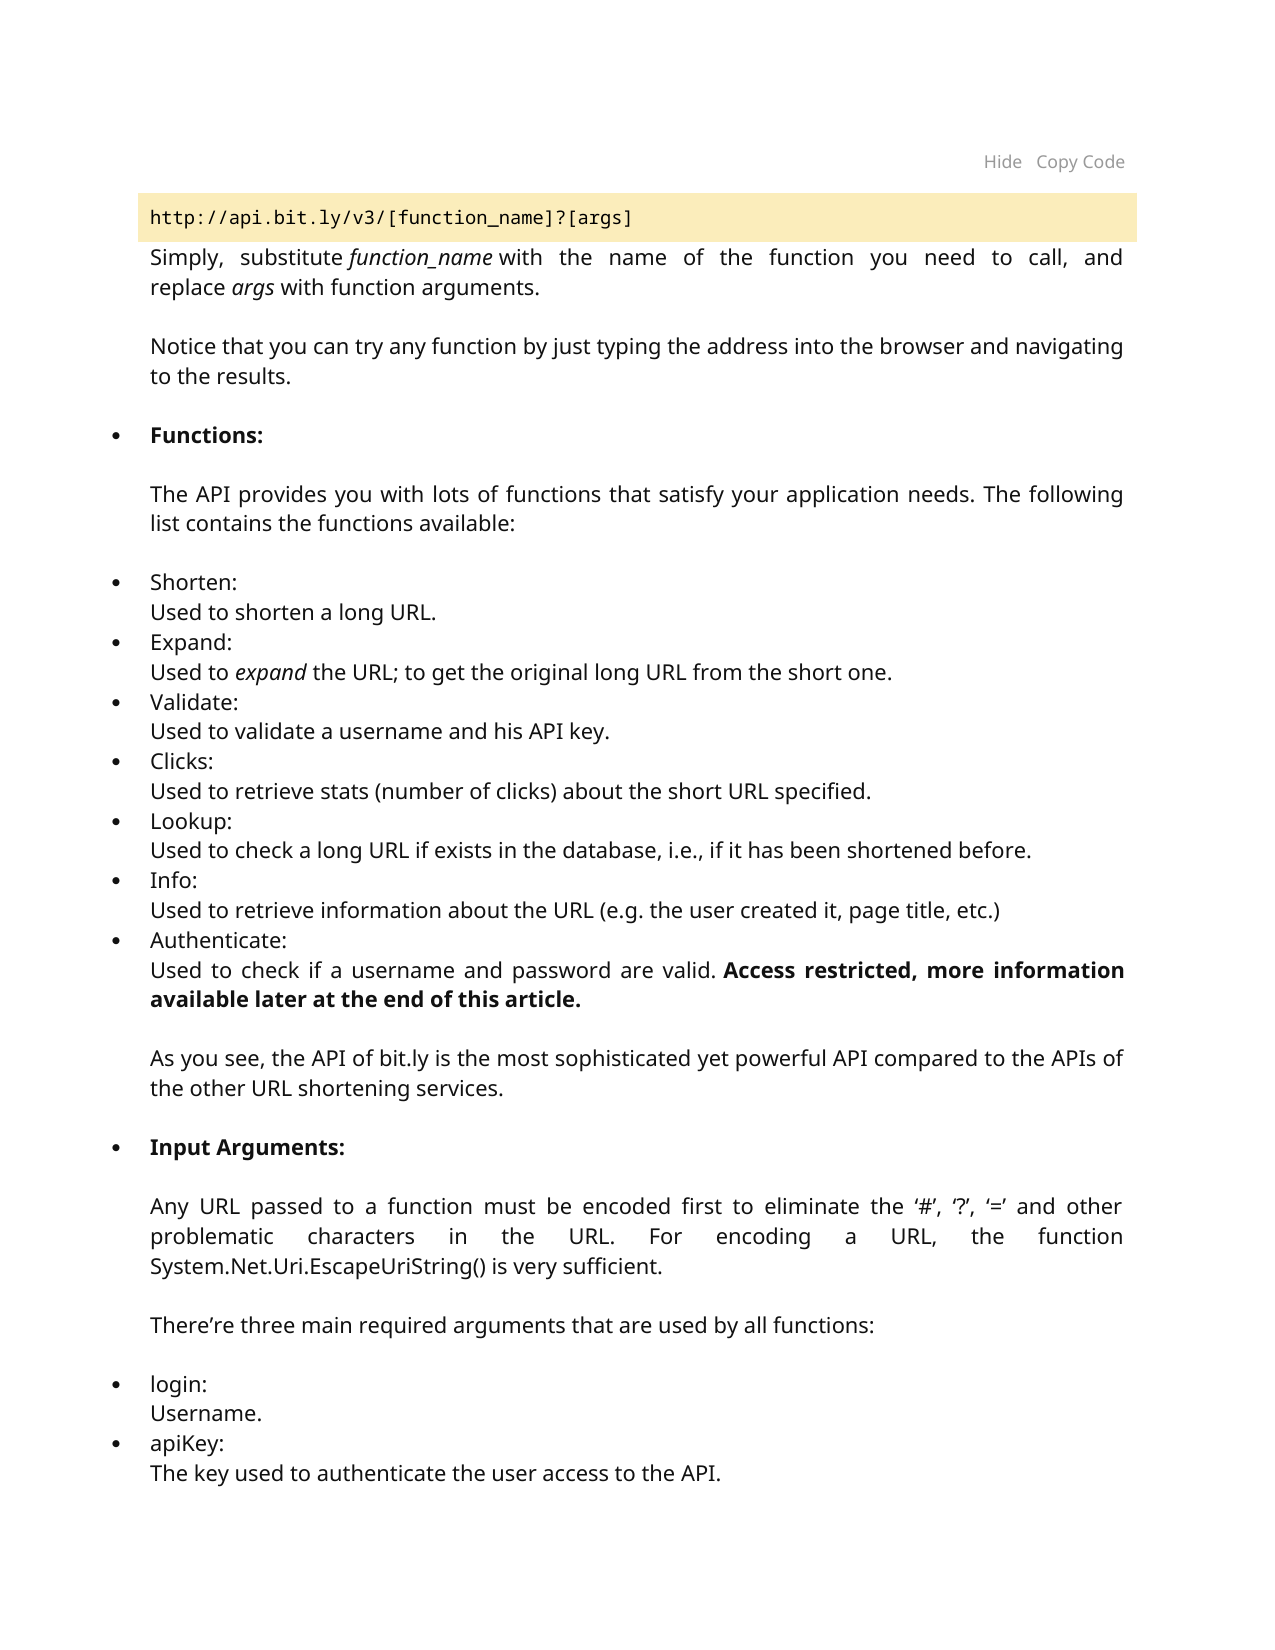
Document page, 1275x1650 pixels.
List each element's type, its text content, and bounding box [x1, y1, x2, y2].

list Lookup: Used to check a long URL if exists in the database, i.e., if it has been shortened before. [112, 806, 1125, 865]
text The API provides you with lots of functions that satisfy your application needs. The following list contains the functions available: [150, 479, 1125, 538]
text http://api.bit.ly/v3/[function_name]?[args] [140, 194, 1135, 241]
text As you see, the API of bit.ly is the most sophisticated yet powerful API compared to the APIs of the other URL shortening services. [150, 1043, 1125, 1103]
text Notice that you can try any function by just typing the address into the browser and navigating to the results. [150, 331, 1125, 391]
text Hide Copy Code [150, 150, 1125, 174]
list Clicks: Used to retrieve stats (number of clicks) about the short URL specified. [112, 746, 1125, 806]
list Functions: [112, 420, 1125, 449]
list Info: Used to retrieve information about the URL (e.g. the user created it, page title, etc.) [112, 865, 1125, 925]
list login: Username. [112, 1369, 1125, 1428]
list apiKey: The key used to authenticate the user access to the API. [112, 1428, 1125, 1488]
list Input Arguments: [112, 1132, 1125, 1162]
list Shorten: Used to shorten a long URL. [112, 567, 1125, 627]
text Any URL passed to a function must be encoded first to eliminate the ‘#’, ‘?’, ‘=’ and other problematic characters in the URL. For encoding a URL, the function System.Net.Uri.EscapeUriString() is very sufficient. [150, 1191, 1125, 1281]
list Authenticate: Used to check if a username and password are valid. Access restricted, more information available later at the end of this article. [112, 925, 1125, 1014]
text There’re three main required arguments that are used by all functions: [150, 1310, 1125, 1339]
list Expand: Used to expand the URL; to get the original long URL from the short one. [112, 627, 1125, 687]
list Validate: Used to validate a username and his API key. [112, 687, 1125, 746]
text Simply, substitute function_name with the name of the function you need to call, and replace args with function arguments. [150, 242, 1125, 302]
